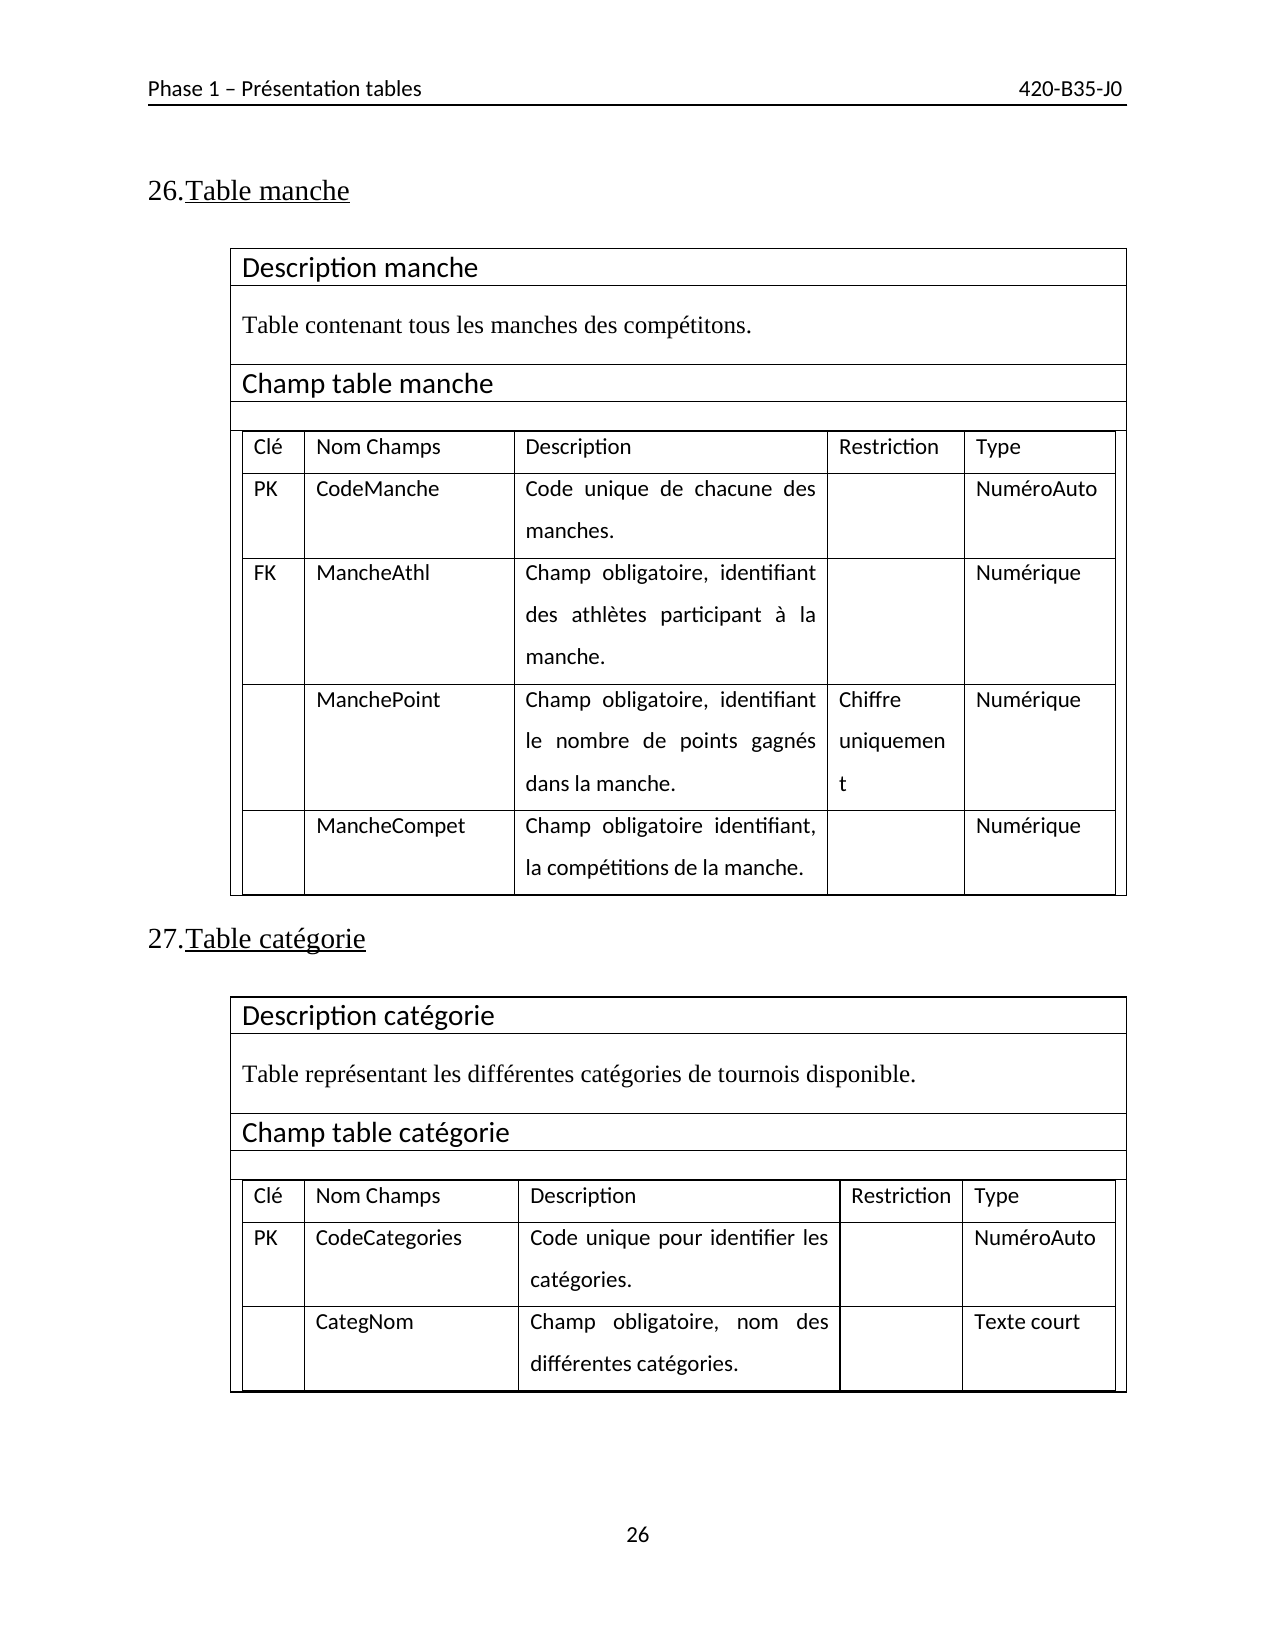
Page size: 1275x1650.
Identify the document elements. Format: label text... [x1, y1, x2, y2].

table_cell [231, 1180, 242, 1391]
table_cell [519, 1307, 839, 1390]
table_cell [305, 1307, 518, 1390]
table_cell [243, 1181, 304, 1222]
table_header Description manche [231, 249, 1126, 284]
table_cell [231, 402, 1126, 430]
table_cell [1116, 1180, 1126, 1391]
table_cell [519, 1223, 839, 1306]
table_cell [963, 1307, 1115, 1390]
table_cell [515, 559, 827, 684]
table_cell [1116, 431, 1126, 895]
table_cell [963, 1181, 1115, 1222]
table_cell [305, 559, 514, 684]
table_cell [965, 474, 1115, 558]
table_cell [305, 685, 514, 810]
table_cell Table représentant les différentes catégories de tournois disponible. [231, 1034, 1126, 1113]
table_cell [965, 811, 1115, 894]
table_cell [515, 811, 827, 894]
table_cell [828, 811, 964, 894]
table_cell [243, 559, 304, 684]
table_cell Champ table catégorie [231, 1114, 1126, 1149]
table_cell [305, 432, 514, 473]
table_cell [243, 432, 304, 473]
table_cell [965, 559, 1115, 684]
table_cell [515, 432, 827, 473]
table_cell [841, 1223, 962, 1306]
table_cell [515, 474, 827, 558]
table_cell [841, 1307, 962, 1390]
table_cell [243, 811, 304, 894]
table_cell [963, 1223, 1115, 1306]
table_cell [243, 1223, 304, 1306]
table_cell [305, 1181, 518, 1222]
subtitle Table manche [148, 173, 1127, 206]
table_cell [515, 685, 827, 810]
table_cell [519, 1181, 839, 1222]
table_header Description catégorie [231, 998, 1126, 1033]
table_cell [965, 432, 1115, 473]
table_cell Champ table manche [231, 365, 1126, 401]
table_cell [828, 685, 964, 810]
table_cell [841, 1181, 962, 1222]
table_cell [305, 811, 514, 894]
table_cell [305, 1223, 518, 1306]
table_cell [828, 559, 964, 684]
table_cell [243, 1307, 304, 1390]
table_cell [828, 474, 964, 558]
table_cell [243, 474, 304, 558]
table_cell [828, 432, 964, 473]
subtitle Table catégorie [148, 921, 1127, 955]
table_cell [965, 685, 1115, 810]
table_cell [231, 431, 242, 895]
table_cell [231, 1151, 1126, 1179]
table_cell Table contenant tous les manches des compétitons. [231, 286, 1126, 364]
table_cell [305, 474, 514, 558]
table_cell [243, 685, 304, 810]
